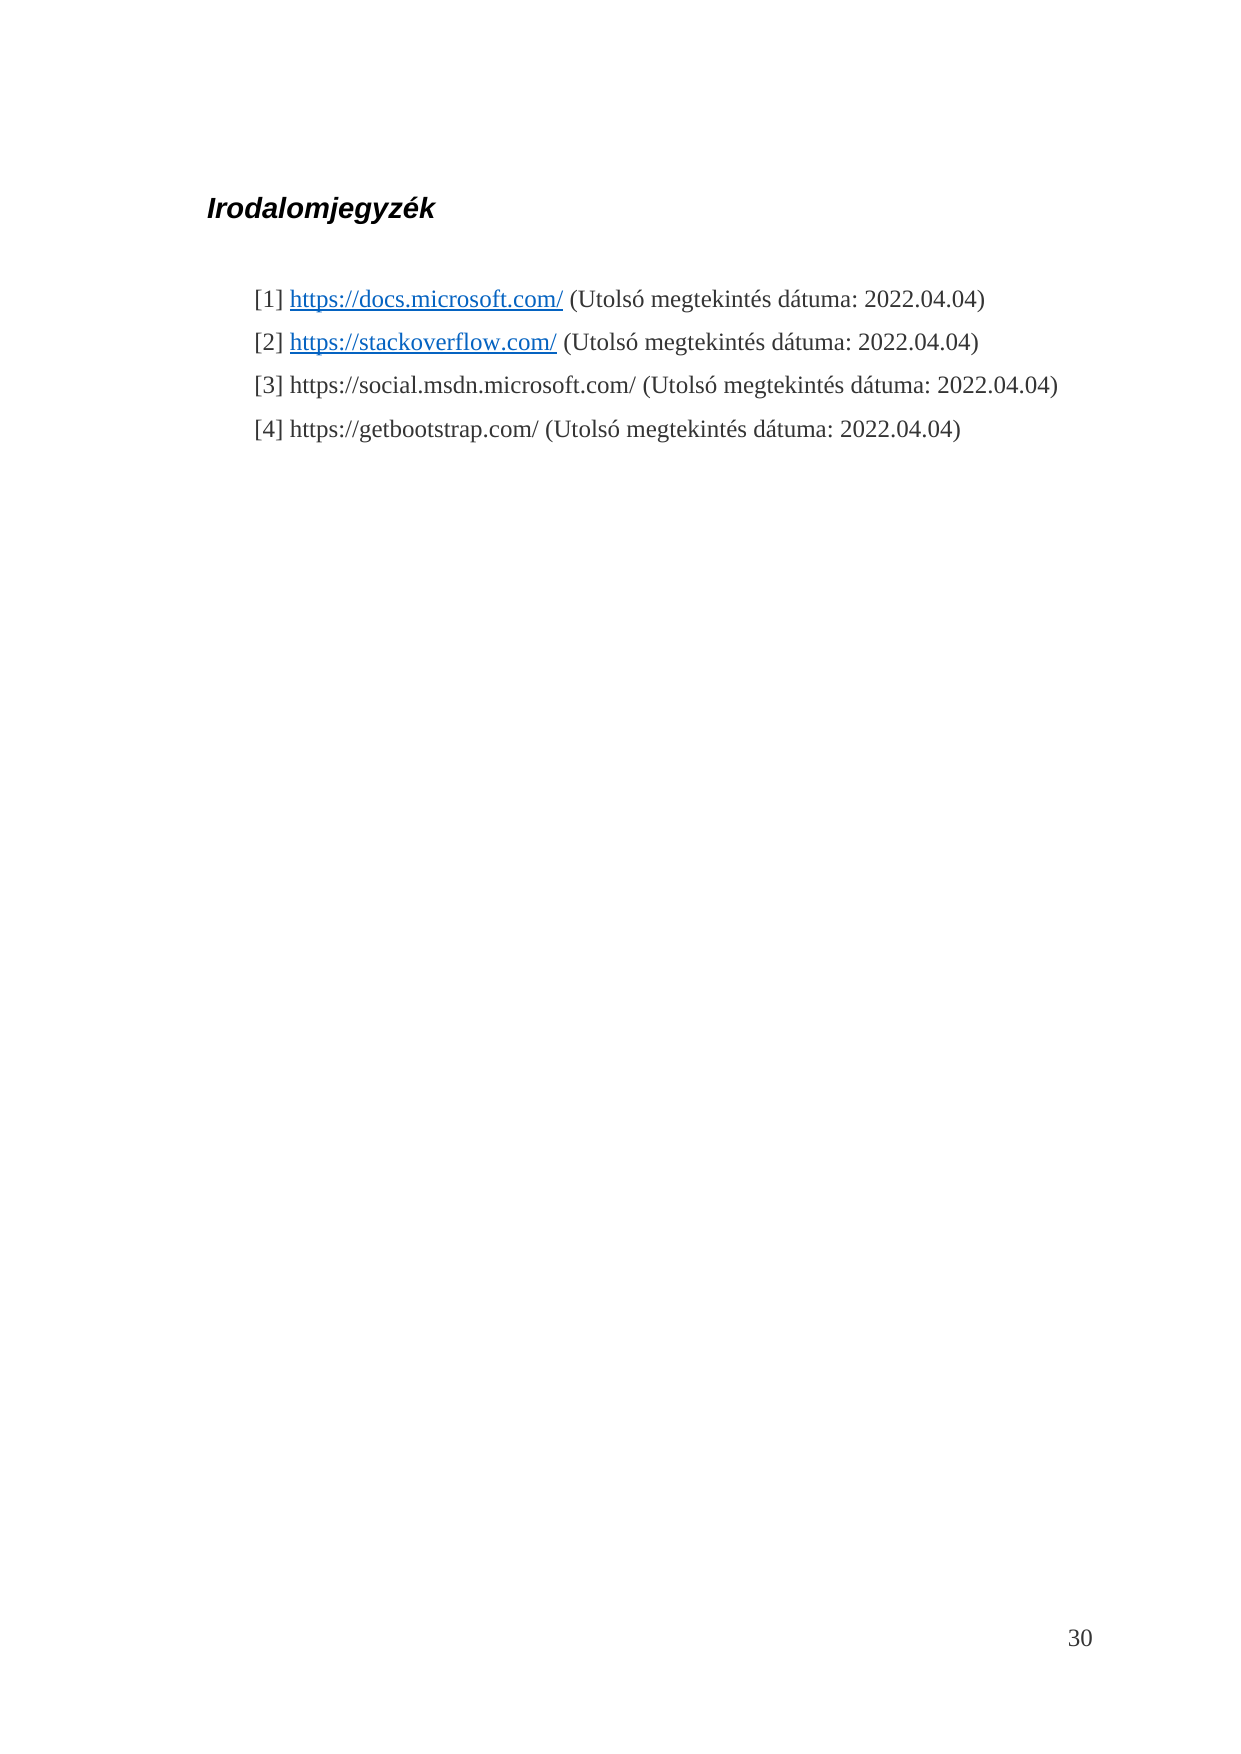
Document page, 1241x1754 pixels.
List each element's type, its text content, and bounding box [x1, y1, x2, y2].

text [3] https://social.msdn.microsoft.com/ (Utolsó megtekintés dátuma: 2022.04.04) [207, 371, 1092, 399]
text [4] https://getbootstrap.com/ (Utolsó megtekintés dátuma: 2022.04.04) [207, 414, 1092, 442]
text [2] https://stackoverflow.com/ (Utolsó megtekintés dátuma: 2022.04.04) [207, 327, 1092, 356]
text [1] https://docs.microsoft.com/ (Utolsó megtekintés dátuma: 2022.04.04) [207, 284, 1092, 313]
subtitle Irodalomjegyzék [207, 191, 1092, 224]
